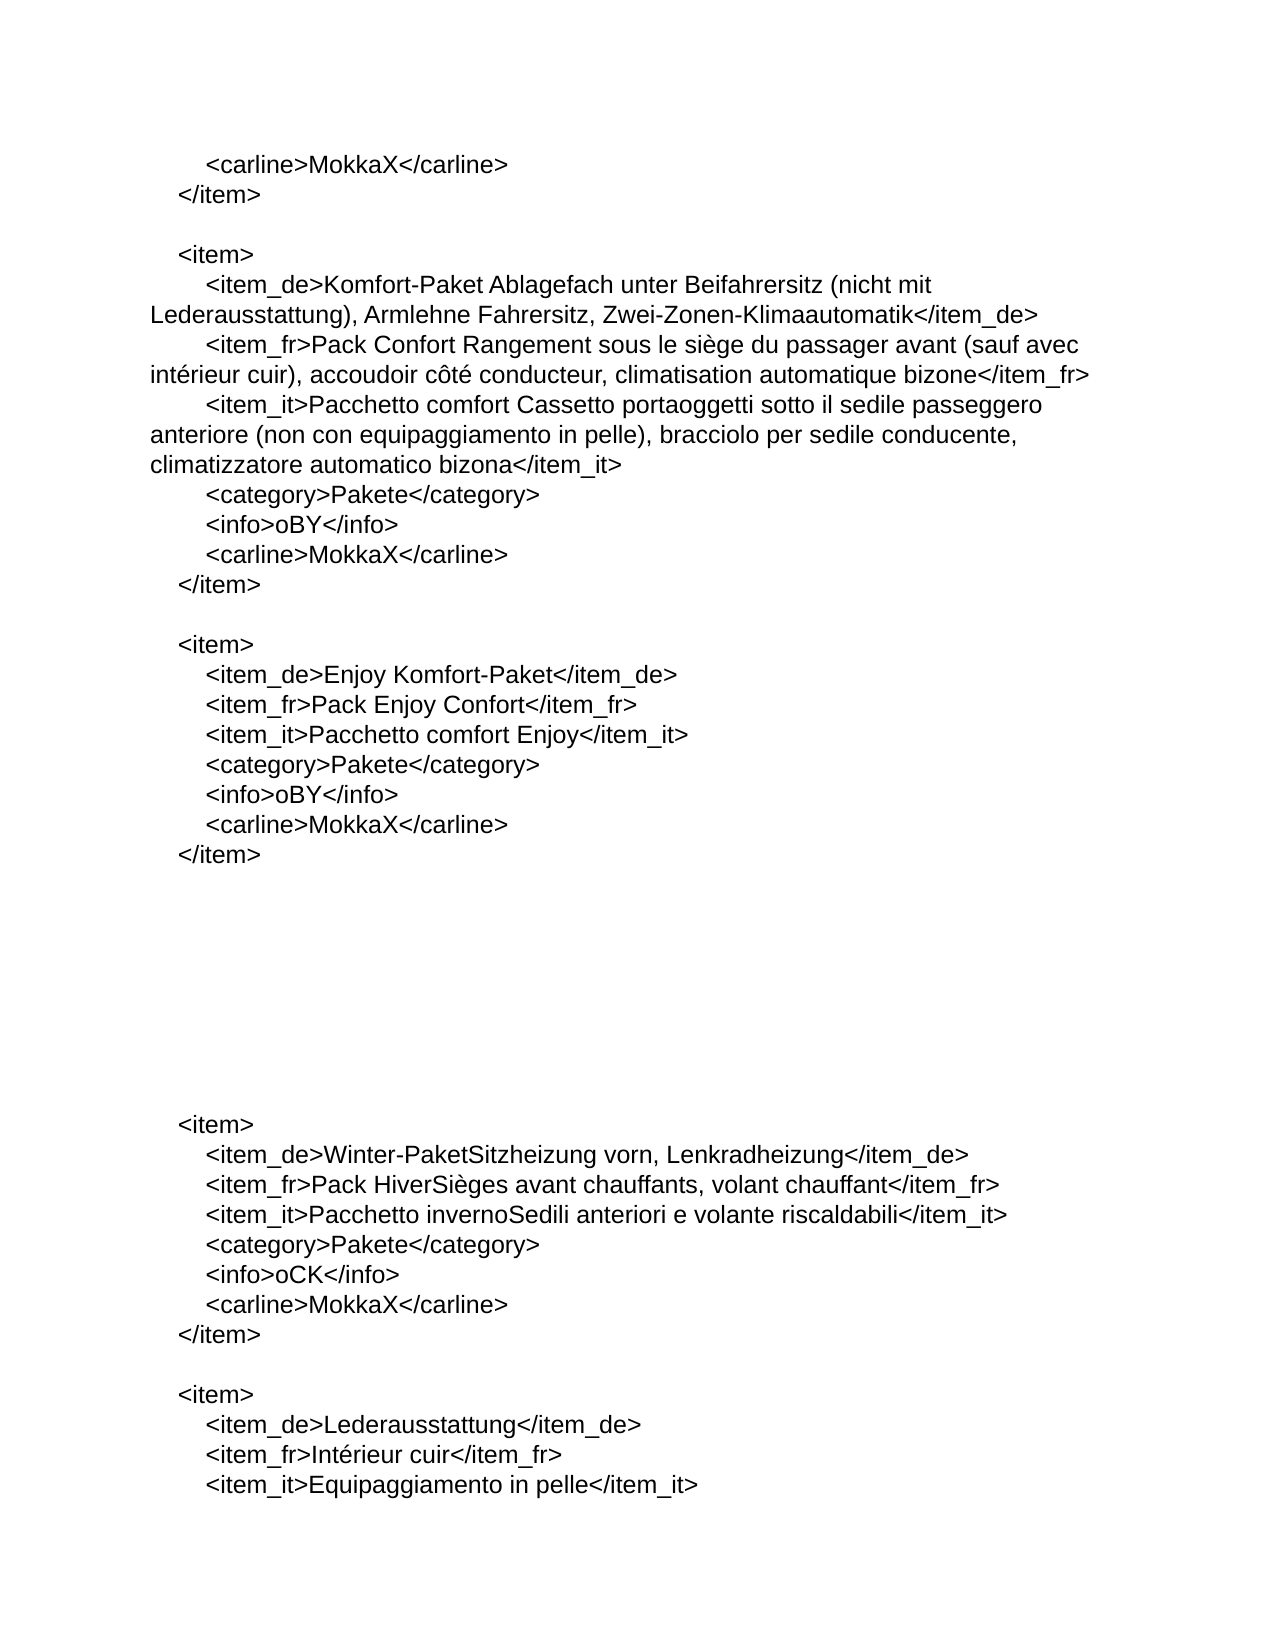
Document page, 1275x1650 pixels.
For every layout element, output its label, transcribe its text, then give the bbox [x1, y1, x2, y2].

text <item_it>Equipaggiamento in pelle</item_it> [150, 1470, 1125, 1500]
text <item> [150, 240, 1125, 270]
text <item_de>Winter-PaketSitzheizung vorn, Lenkradheizung</item_de> [150, 1140, 1125, 1170]
text <category>Pakete</category> [150, 480, 1125, 510]
text <item_fr>Pack Enjoy Confort</item_fr> [150, 690, 1125, 720]
text <item_it>Pacchetto comfort Cassetto portaoggetti sotto il sedile passeggero anteriore (non con equipaggiamento in pelle), bracciolo per sedile conducente, climatizzatore automatico bizona</item_it> [150, 390, 1125, 480]
text <item_fr>Pack HiverSièges avant chauffants, volant chauffant</item_fr> [150, 1170, 1125, 1200]
text <item_de>Komfort-Paket Ablagefach unter Beifahrersitz (nicht mit Lederausstattung), Armlehne Fahrersitz, Zwei-Zonen-Klimaautomatik</item_de> [150, 270, 1125, 330]
text <category>Pakete</category> [150, 750, 1125, 780]
text </item> [150, 1320, 1125, 1350]
text <carline>MokkaX</carline> [150, 1290, 1125, 1320]
text <carline>MokkaX</carline> [150, 150, 1125, 180]
text <carline>MokkaX</carline> [150, 810, 1125, 840]
text <item_de>Enjoy Komfort-Paket</item_de> [150, 660, 1125, 690]
text <item_de>Lederausstattung</item_de> [150, 1410, 1125, 1440]
text <item_it>Pacchetto invernoSedili anteriori e volante riscaldabili</item_it> [150, 1200, 1125, 1230]
text </item> [150, 840, 1125, 870]
text </item> [150, 570, 1125, 600]
text <info>oBY</info> [150, 510, 1125, 540]
text <item_fr>Intérieur cuir</item_fr> [150, 1440, 1125, 1470]
text <item_it>Pacchetto comfort Enjoy</item_it> [150, 720, 1125, 750]
text <info>oCK</info> [150, 1260, 1125, 1290]
text <item> [150, 1110, 1125, 1140]
text <item> [150, 630, 1125, 660]
text <carline>MokkaX</carline> [150, 540, 1125, 570]
text <category>Pakete</category> [150, 1230, 1125, 1260]
text <item> [150, 1380, 1125, 1410]
text </item> [150, 180, 1125, 210]
text <info>oBY</info> [150, 780, 1125, 810]
text <item_fr>Pack Confort Rangement sous le siège du passager avant (sauf avec intérieur cuir), accoudoir côté conducteur, climatisation automatique bizone</item_fr> [150, 330, 1125, 390]
